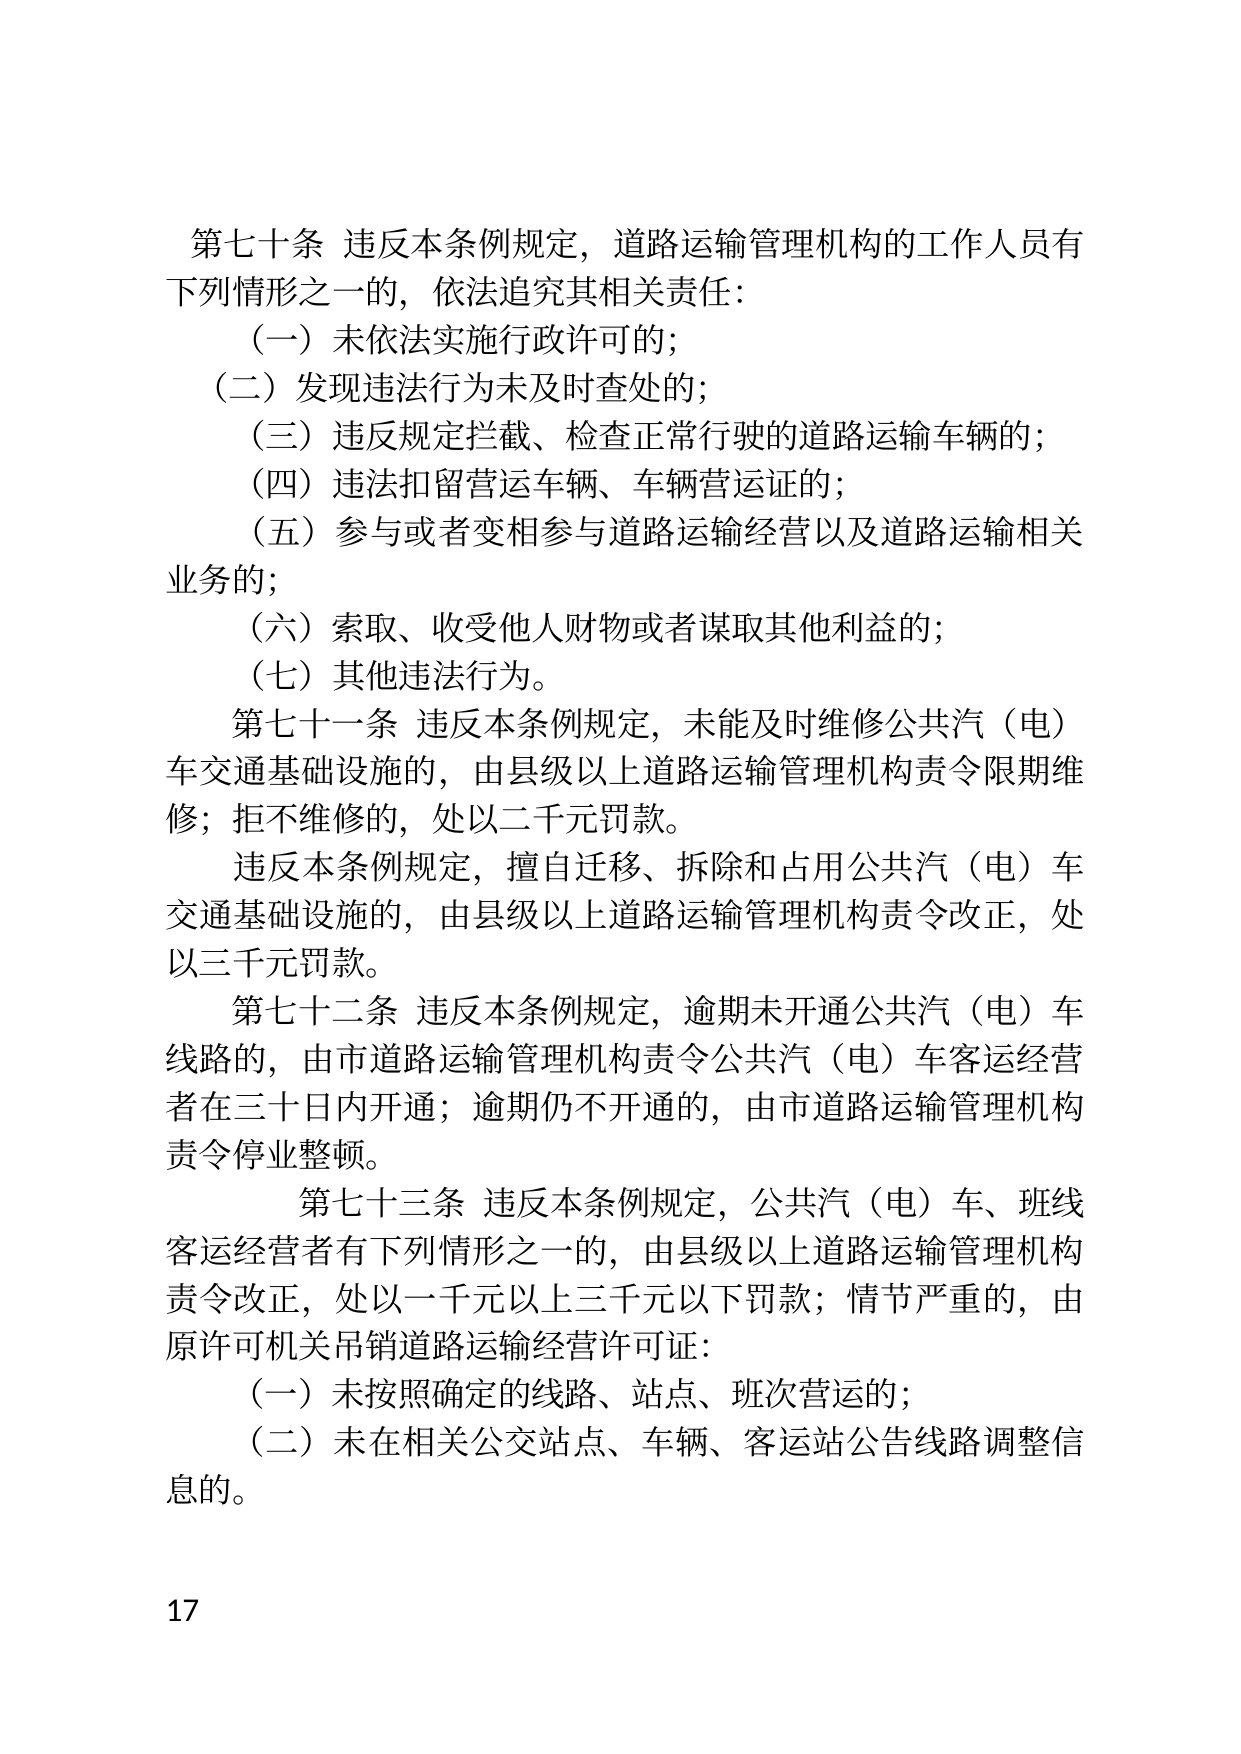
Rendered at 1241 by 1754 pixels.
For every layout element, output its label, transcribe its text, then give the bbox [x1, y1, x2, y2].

text （一）未依法实施行政许可的； [165, 314, 1087, 362]
text 第七十条 违反本条例规定，道路运输管理机构的工作人员有下列情形之一的，依法追究其相关责任： [165, 218, 1087, 314]
text 第七十三条 违反本条例规定，公共汽（电）车、班线客运经营者有下列情形之一的，由县级以上道路运输管理机构责令改正，处以一千元以上三千元以下罚款；情节严重的，由原许可机关吊销道路运输经营许可证： [165, 1177, 1087, 1368]
text （五）参与或者变相参与道路运输经营以及道路运输相关业务的； [165, 506, 1087, 602]
text （三）违反规定拦截、检查正常行驶的道路运输车辆的； [165, 410, 1087, 458]
text （二）未在相关公交站点、车辆、客运站公告线路调整信息的。 [165, 1416, 1087, 1512]
text （六）索取、收受他人财物或者谋取其他利益的； [165, 602, 1087, 650]
text （二）发现违法行为未及时查处的； [165, 362, 1087, 410]
text （一）未按照确定的线路、站点、班次营运的； [165, 1368, 1087, 1416]
text 违反本条例规定，擅自迁移、拆除和占用公共汽（电）车交通基础设施的，由县级以上道路运输管理机构责令改正，处以三千元罚款。 [165, 841, 1087, 985]
text （七）其他违法行为。 [165, 650, 1087, 698]
text 第七十一条 违反本条例规定，未能及时维修公共汽（电）车交通基础设施的，由县级以上道路运输管理机构责令限期维修；拒不维修的，处以二千元罚款。 [165, 698, 1087, 841]
text （四）违法扣留营运车辆、车辆营运证的； [165, 458, 1087, 506]
text 第七十二条 违反本条例规定，逾期未开通公共汽（电）车线路的，由市道路运输管理机构责令公共汽（电）车客运经营者在三十日内开通；逾期仍不开通的，由市道路运输管理机构责令停业整顿。 [165, 985, 1087, 1177]
